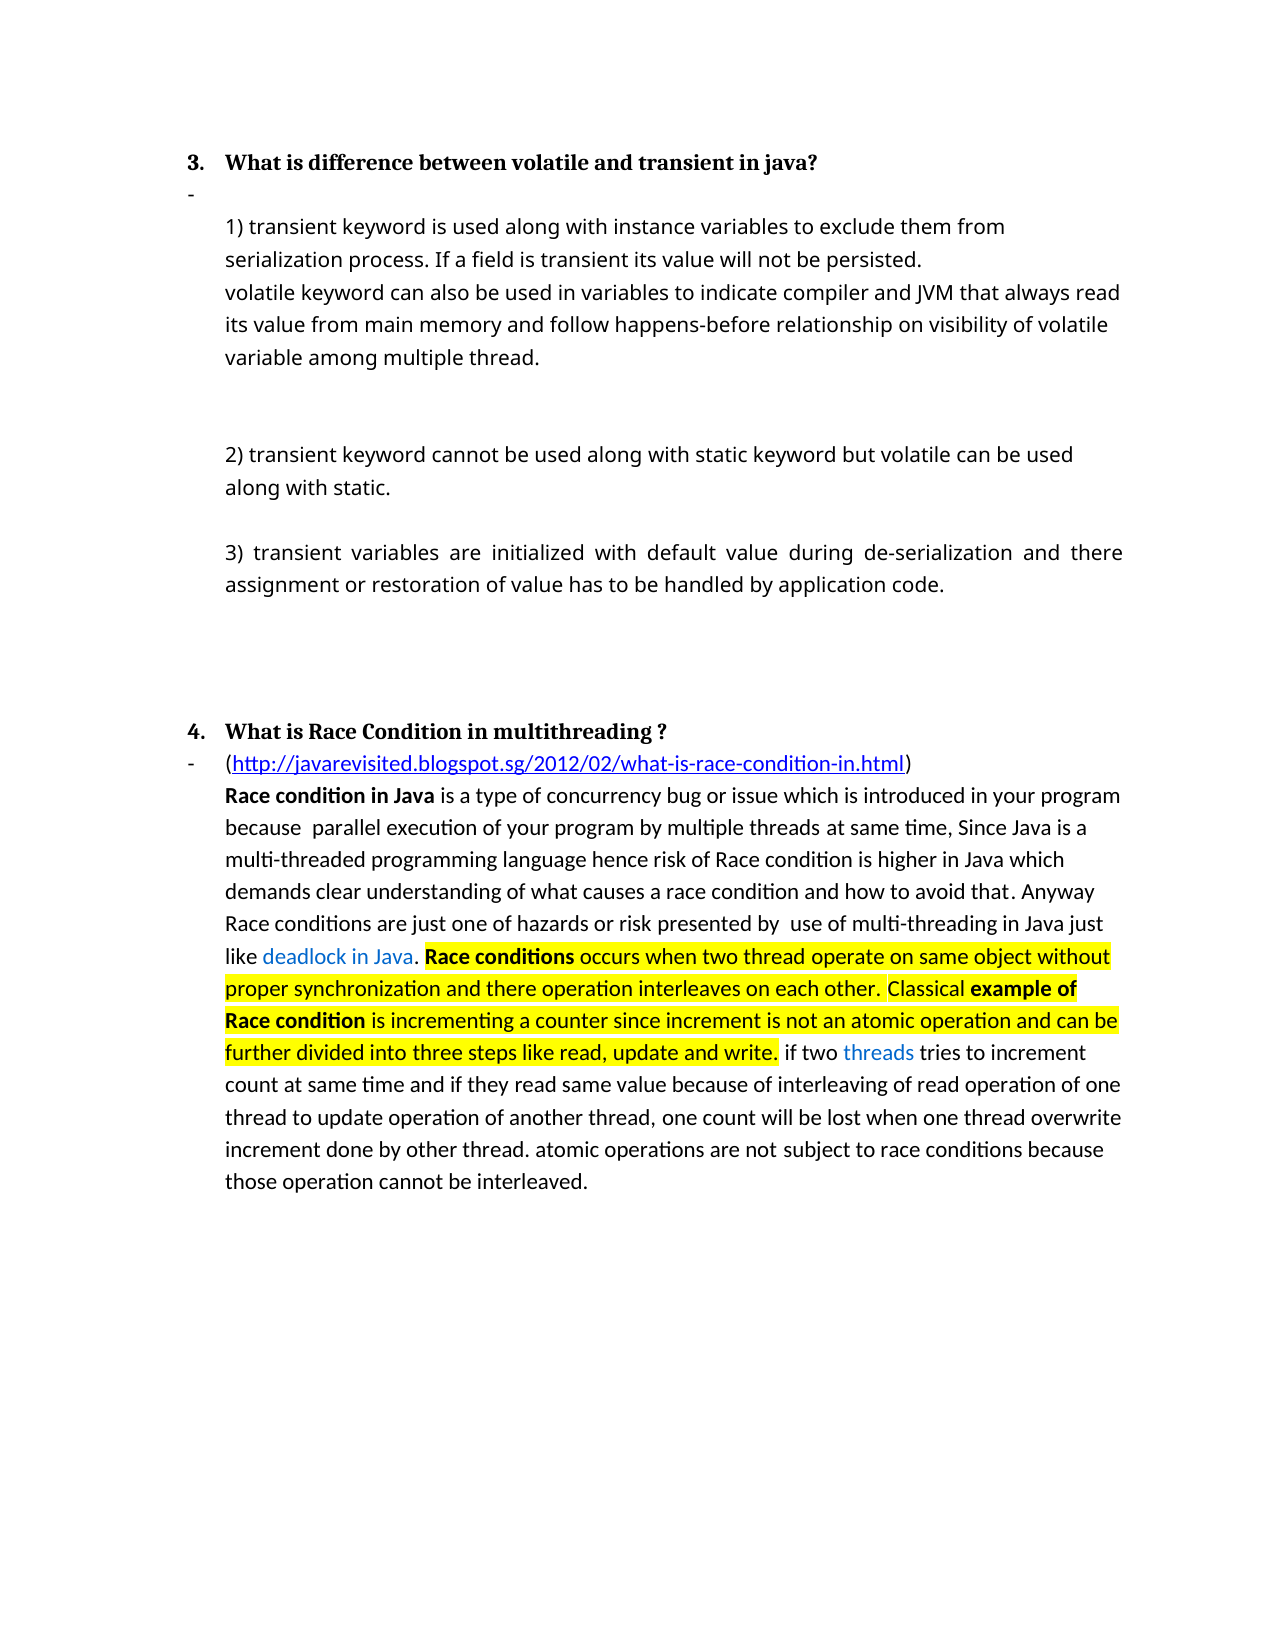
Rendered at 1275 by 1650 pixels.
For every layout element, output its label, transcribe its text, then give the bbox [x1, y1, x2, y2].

list 3) transient variables are initialized with default value during de-serialization and there assignment or restoration of value has to be handled by application code. [225, 538, 1125, 599]
subtitle What is difference between volatile and transient in java? [187, 150, 1125, 176]
list Race condition in Java is a type of concurrency bug or issue which is introduced in your program because parallel execution of your program by multiple threads at same time, Since Java is a multi-threaded programming language hence risk of Race condition is higher in Java which demands clear understanding of what causes a race condition and how to avoid that. Anyway Race conditions are just one of hazards or risk presented by use of multi-threading in Java just like deadlock in Java. Race conditions occurs when two thread operate on same object without proper synchronization and there operation interleaves on each other. Classical example of Race condition is incrementing a counter since increment is not an atomic operation and can be further divided into three steps like read, update and write. if two threads tries to increment count at same time and if they read same value because of interleaving of read operation of one thread to update operation of another thread, one count will be lost when one thread overwrite increment done by other thread. atomic operations are not subject to race conditions because those operation cannot be interleaved. [225, 781, 1125, 1259]
list (http://javarevisited.blogspot.sg/2012/02/what-is-race-condition-in.html) [187, 749, 1125, 777]
list 1) transient keyword is used along with instance variables to exclude them from serialization process. If a field is transient its value will not be persisted. volatile keyword can also be used in variables to indicate compiler and JVM that always read its value from main memory and follow happens-before relationship on visibility of volatile variable among multiple thread. 2) transient keyword cannot be used along with static keyword but volatile can be used along with static. [225, 212, 1125, 534]
subtitle What is Race Condition in multithreading ? [187, 718, 1125, 745]
